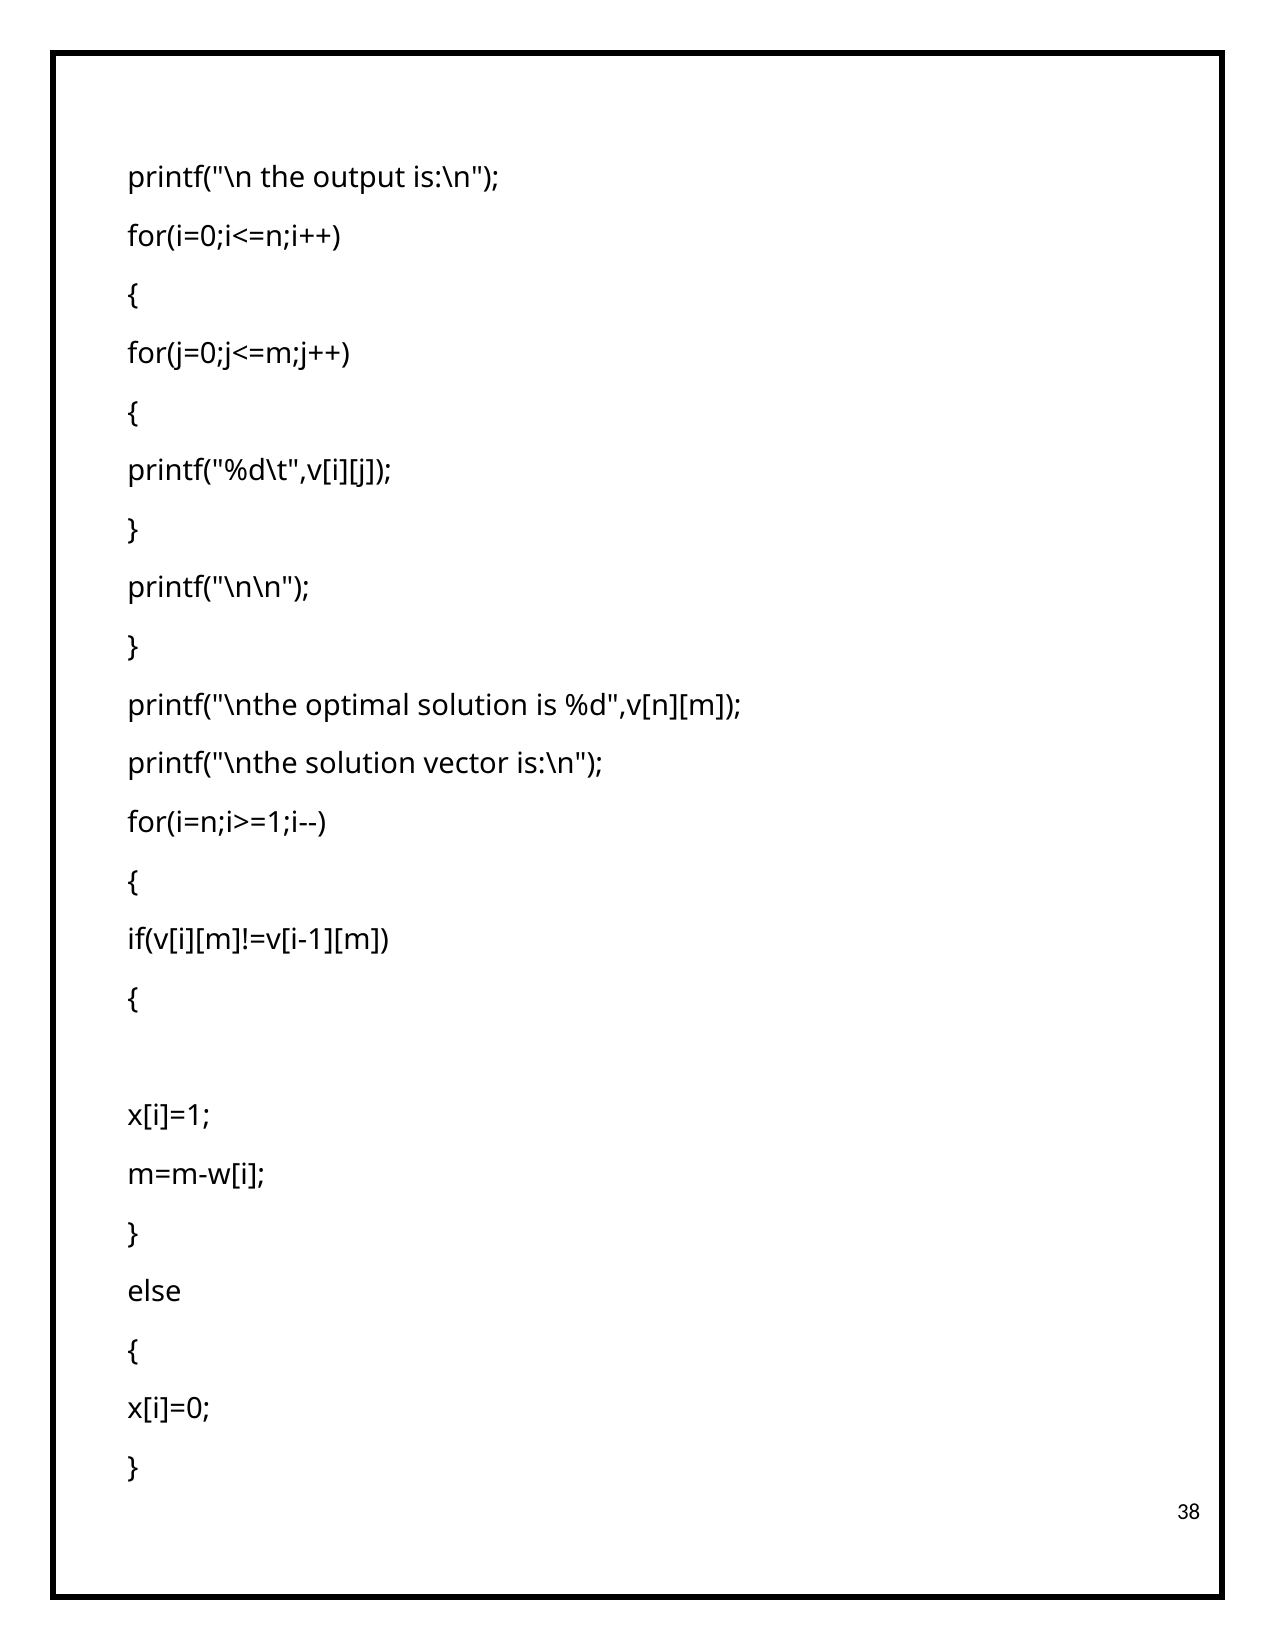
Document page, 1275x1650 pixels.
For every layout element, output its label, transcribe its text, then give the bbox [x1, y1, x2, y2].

text } [127, 1212, 1200, 1252]
text else [127, 1271, 1200, 1310]
text for(i=0;i<=n;i++) [127, 215, 1200, 254]
text if(v[i][m]!=v[i-1][m]) [127, 919, 1200, 958]
text { [127, 273, 1200, 313]
text printf("\nthe solution vector is:\n"); [127, 743, 1200, 782]
text { [127, 977, 1200, 1017]
text for(i=n;i>=1;i--) [127, 801, 1200, 841]
text } [127, 625, 1200, 665]
text x[i]=1; [127, 1094, 1200, 1134]
text } [127, 508, 1200, 548]
text { [127, 860, 1200, 900]
text printf("\n\n"); [127, 567, 1200, 606]
text x[i]=0; [127, 1388, 1200, 1427]
text { [127, 1329, 1200, 1369]
text printf("\nthe optimal solution is %d",v[n][m]); [127, 684, 1200, 724]
text } [127, 1446, 1200, 1486]
text m=m-w[i]; [127, 1153, 1200, 1193]
text printf("%d\t",v[i][j]); [127, 449, 1200, 489]
text { [127, 391, 1200, 431]
text for(j=0;j<=m;j++) [127, 332, 1200, 372]
text printf("\n the output is:\n"); [127, 156, 1200, 196]
